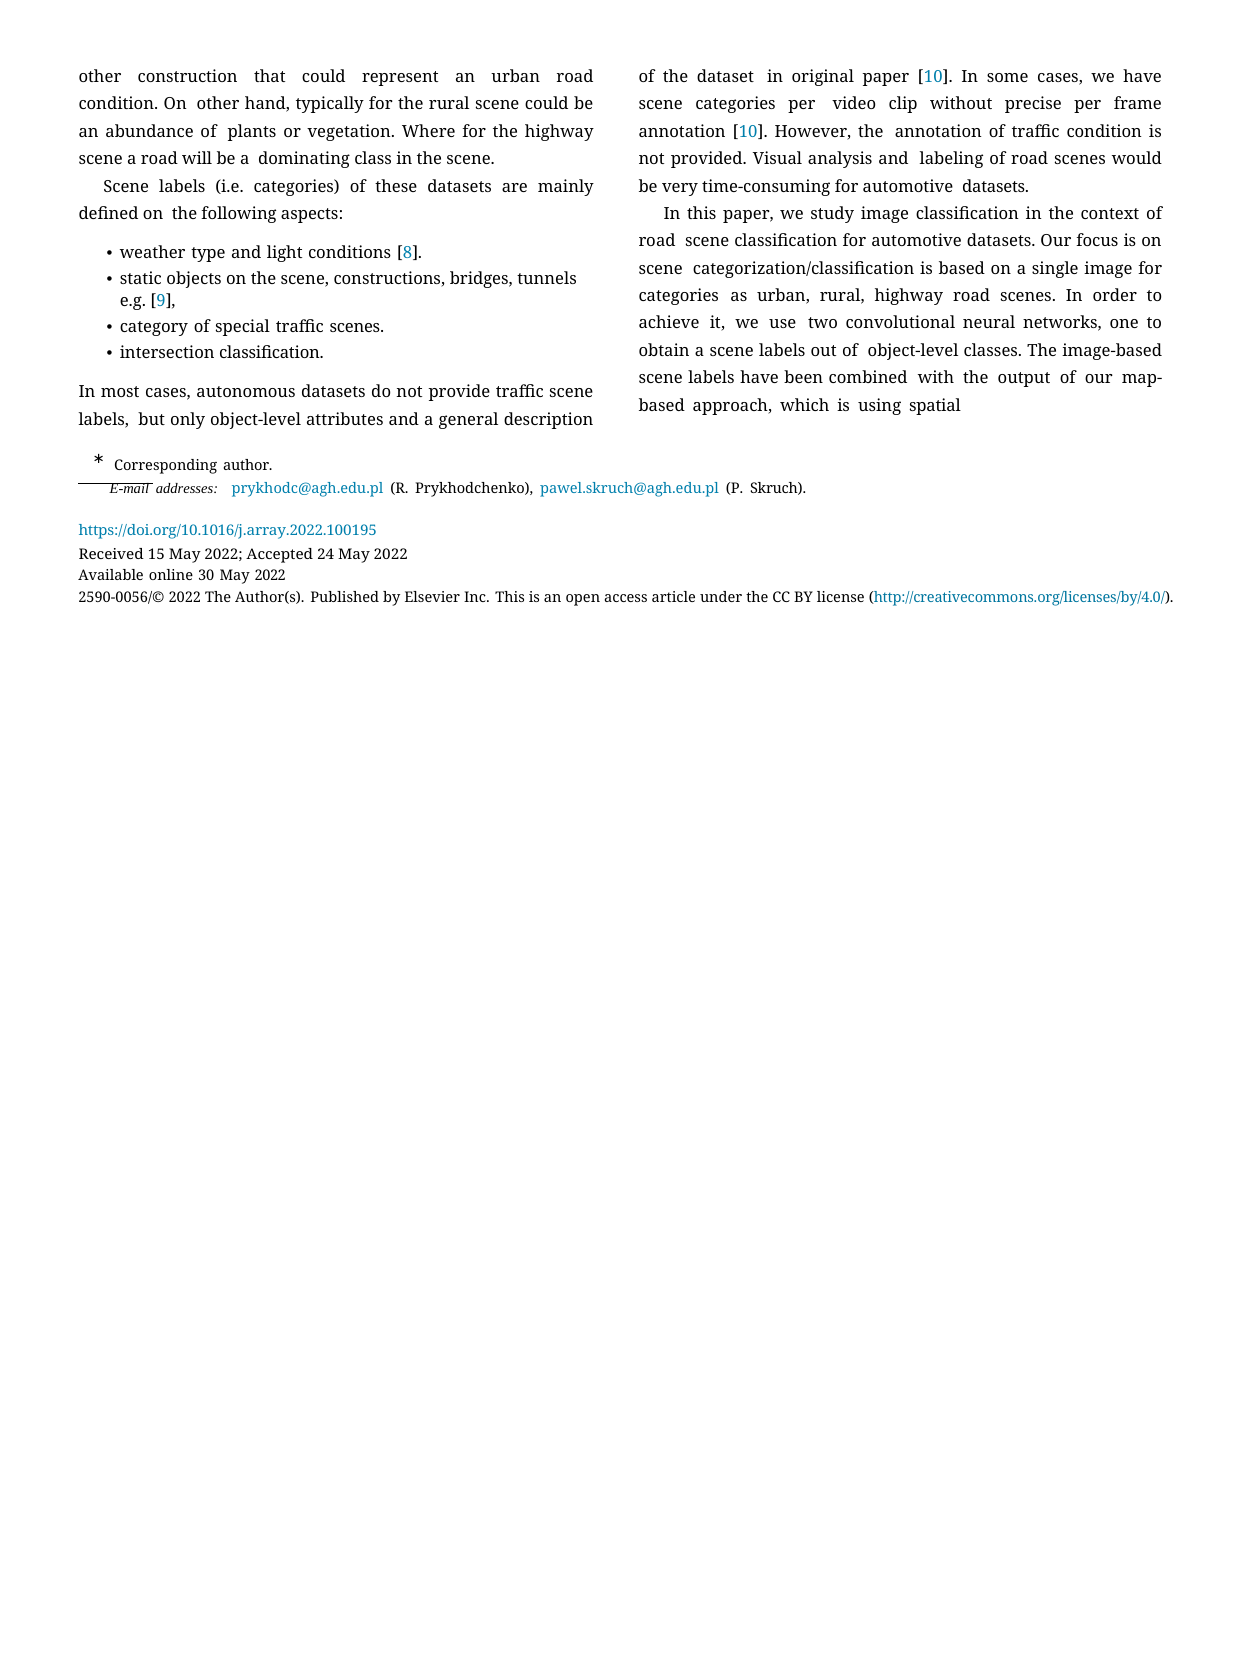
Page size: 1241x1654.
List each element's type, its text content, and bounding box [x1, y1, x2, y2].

picture [909, 591, 913, 604]
picture [240, 485, 248, 491]
picture [266, 527, 275, 535]
text other construction that could represent an urban road condition. On other hand, typically for the rural scene could be an abundance of plants or vegetation. Where for the highway scene a road will be a dominating class in the scene. [78, 64, 594, 169]
picture [1160, 591, 1164, 604]
picture [1137, 591, 1141, 604]
text In this paper, we study image classification in the context of road scene classification for automotive datasets. Our focus is on scene categorization/classification is based on a single image for categories as urban, rural, highway road scenes. In order to achieve it, we use two convolutional neural networks, one to obtain a scene labels out of object-level classes. The image-based scene labels have been combined with the output of our map-based approach, which is using spatial [638, 202, 1162, 416]
list static objects on the scene, constructions, bridges, tunnels e.g. [9], [106, 266, 605, 312]
picture [608, 485, 613, 493]
text https://doi.org/10.1016/j.array.2022.100195 Received 15 May 2022; Accepted 24 May 2022 [78, 520, 431, 563]
picture [176, 524, 180, 537]
picture [168, 527, 176, 539]
picture [636, 483, 646, 492]
text In most cases, autonomous datasets do not provide traffic scene labels, but only object-level attributes and a general description of the dataset in original paper [10]. In some cases, we have scene categories per video clip without precise per frame annotation [10]. However, the annotation of traffic condition is not provided. Visual analysis and labeling of road scenes would be very time-consuming for automotive datasets. [638, 64, 1162, 197]
text Scene labels (i.e. categories) of these datasets are mainly defined on the following aspects: [78, 174, 594, 224]
picture [634, 488, 643, 495]
text 2590-0056/© 2022 The Author(s). Published by Elsevier Inc. This is an open access article under the CC BY license (http://creativecommons.org/licenses/by/4.0/). [78, 587, 1173, 607]
text In most cases, autonomous datasets do not provide traffic scene labels, but only object-level attributes and a general description of the dataset in original paper [10]. In some cases, we have scene categories per video clip without precise per frame annotation [10]. However, the annotation of traffic condition is not provided. Visual analysis and labeling of road scenes would be very time-consuming for automotive datasets. [78, 380, 594, 430]
text E-mail addresses: prykhodc@agh.edu.pl (R. Prykhodchenko), pawel.skruch@agh.edu.pl (P. Skruch). [109, 478, 1173, 498]
picture [122, 524, 126, 537]
list weather type and light conditions [8]. [106, 240, 605, 263]
picture [1111, 591, 1121, 604]
picture [118, 524, 122, 537]
text ∗ Corresponding author. [92, 448, 1173, 475]
picture [1060, 591, 1064, 601]
list intersection classification. [106, 341, 605, 363]
picture [234, 524, 239, 537]
picture [300, 483, 311, 492]
picture [356, 485, 362, 493]
picture [278, 527, 286, 539]
picture [905, 591, 909, 604]
list category of special traffic scenes. [106, 315, 605, 338]
text Available online 30 May 2022 [78, 567, 1173, 584]
